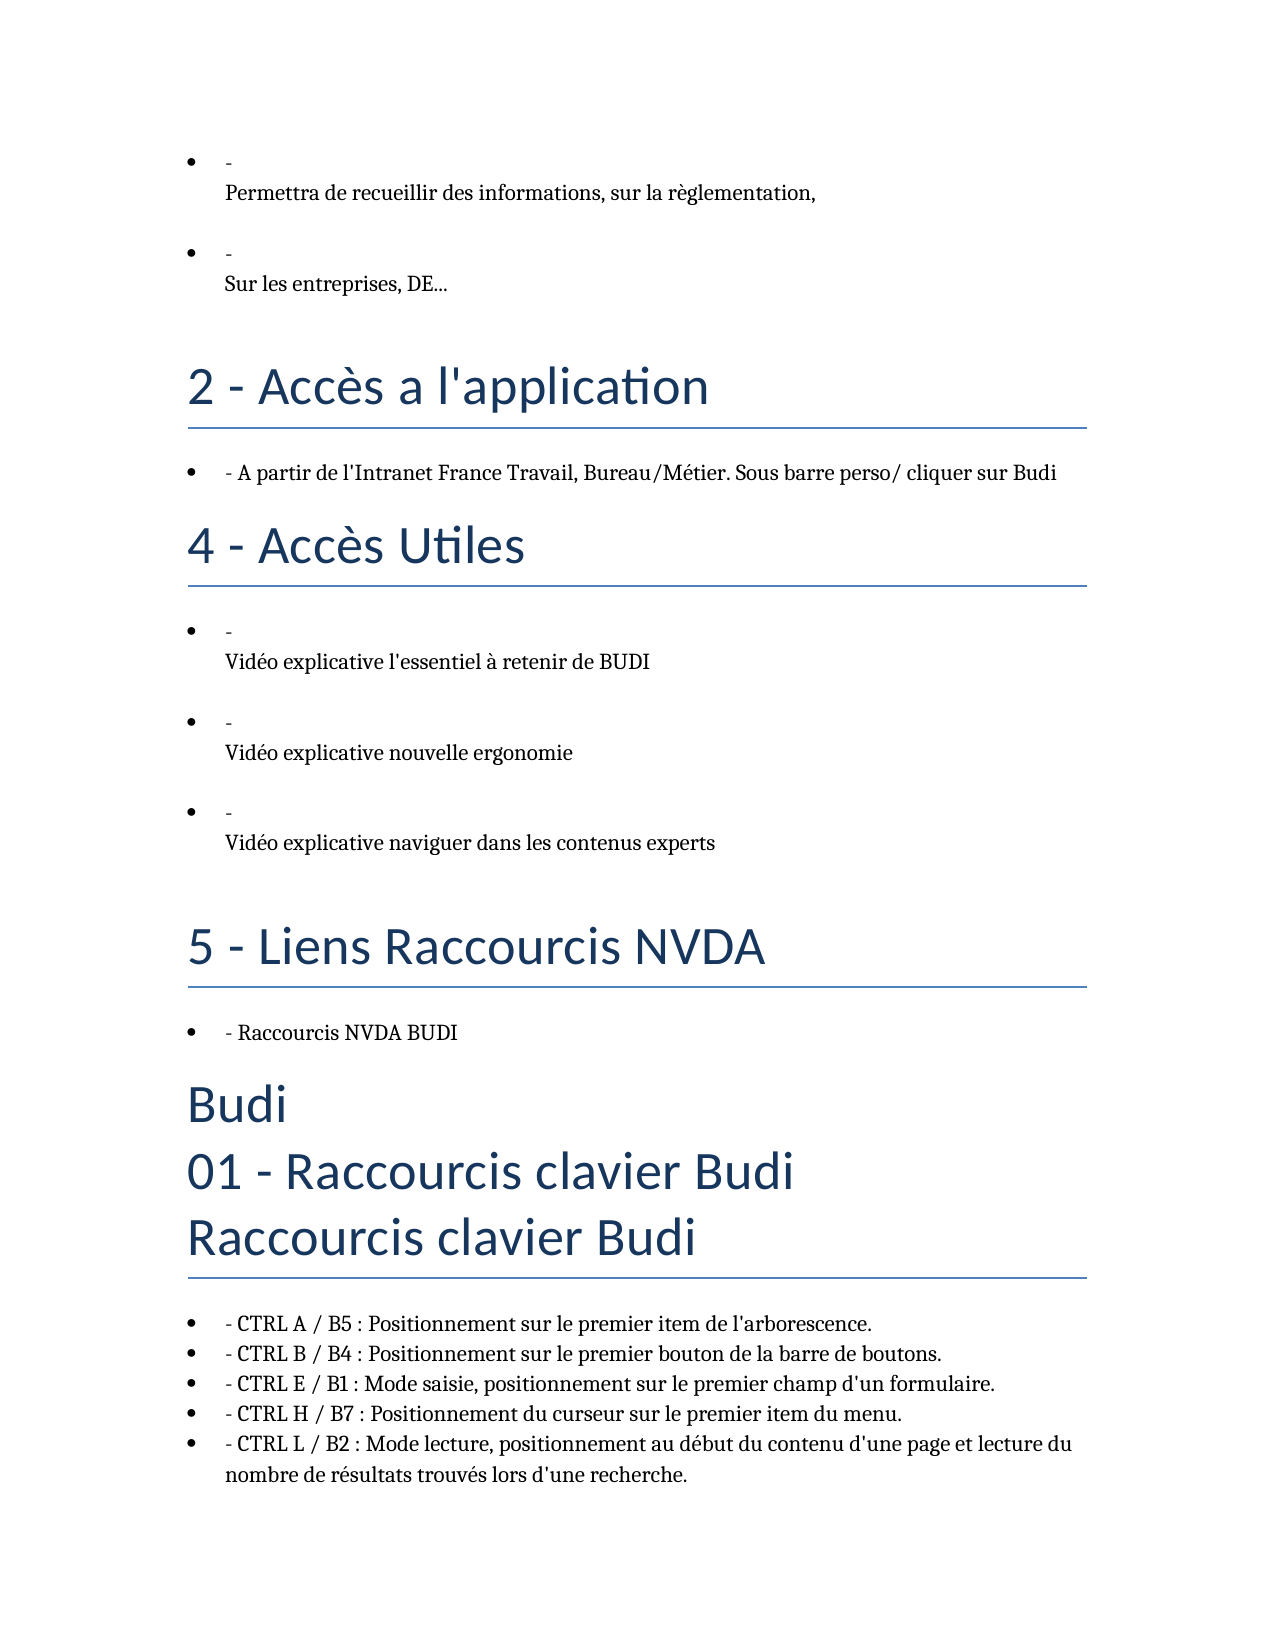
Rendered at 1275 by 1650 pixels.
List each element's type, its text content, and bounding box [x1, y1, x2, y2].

list - CTRL B / B4 : Positionnement sur le premier bouton de la barre de boutons. [187, 1341, 1087, 1367]
list - Vidéo explicative l'essentiel à retenir de BUDI [187, 619, 1087, 706]
title Budi [187, 1070, 1087, 1136]
list - Sur les entreprises, DE... [187, 241, 1087, 327]
list - CTRL A / B5 : Positionnement sur le premier item de l'arborescence. [187, 1310, 1087, 1337]
list - CTRL E / B1 : Mode saisie, positionnement sur le premier champ d'un formulaire. [187, 1371, 1087, 1397]
title 4 - Accès Utiles [187, 511, 1087, 587]
list - Vidéo explicative nouvelle ergonomie [187, 709, 1087, 796]
list - Permettra de recueillir des informations, sur la règlementation, [187, 150, 1087, 237]
title 2 - Accès a l'application [187, 352, 1087, 429]
title Raccourcis clavier Budi [187, 1203, 1087, 1279]
list - CTRL L / B2 : Mode lecture, positionnement au début du contenu d'une page et lecture du nombre de résultats trouvés lors d'une recherche. [187, 1431, 1087, 1488]
list - Raccourcis NVDA BUDI [187, 1019, 1087, 1046]
title 5 - Liens Raccourcis NVDA [187, 911, 1087, 988]
list - A partir de l'Intranet France Travail, Bureau/Métier. Sous barre perso/ cliquer sur Budi [187, 460, 1087, 486]
title 01 - Raccourcis clavier Budi [187, 1136, 1087, 1203]
list - Vidéo explicative naviguer dans les contenus experts [187, 800, 1087, 887]
list - CTRL H / B7 : Positionnement du curseur sur le premier item du menu. [187, 1401, 1087, 1427]
